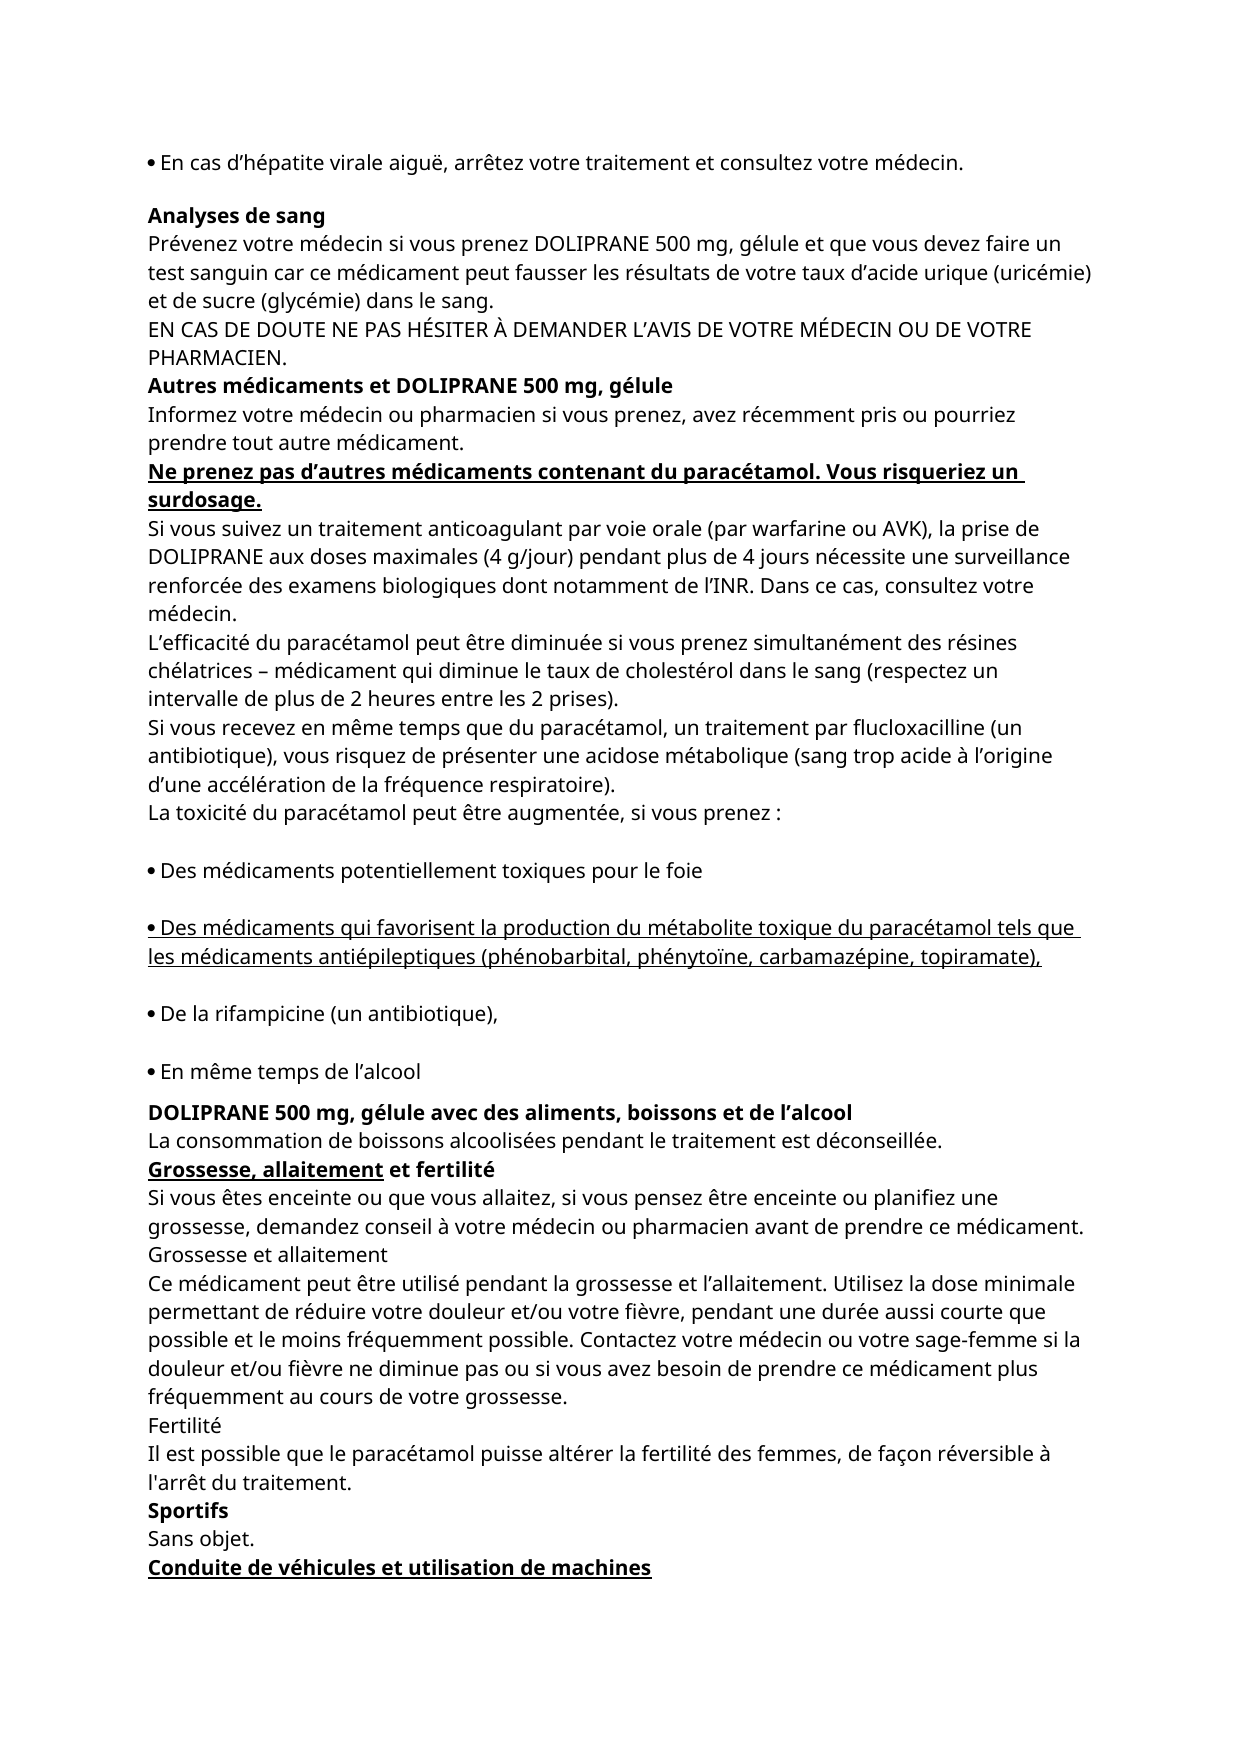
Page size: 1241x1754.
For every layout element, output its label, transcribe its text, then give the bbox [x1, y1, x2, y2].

text  De la rifampicine (un antibiotique), [148, 999, 1093, 1028]
text Si vous suivez un traitement anticoagulant par voie orale (par warfarine ou AVK), la prise de DOLIPRANE aux doses maximales (4 g/jour) pendant plus de 4 jours nécessite une surveillance renforcée des examens biologiques dont notamment de l’INR. Dans ce cas, consultez votre médecin. [148, 514, 1093, 628]
text Sportifs [148, 1496, 1093, 1524]
text Analyses de sang [148, 201, 1093, 229]
text  Des médicaments potentiellement toxiques pour le foie [148, 856, 1093, 884]
text Si vous êtes enceinte ou que vous allaitez, si vous pensez être enceinte ou planifiez une grossesse, demandez conseil à votre médecin ou pharmacien avant de prendre ce médicament. [148, 1183, 1093, 1240]
text Ne prenez pas d’autres médicaments contenant du paracétamol. Vous risqueriez un surdosage. [148, 457, 1093, 514]
text La consommation de boissons alcoolisées pendant le traitement est déconseillée. [148, 1126, 1093, 1155]
text Fertilité [148, 1411, 1093, 1439]
text  En même temps de l’alcool [148, 1057, 1093, 1086]
text Ce médicament peut être utilisé pendant la grossesse et l’allaitement. Utilisez la dose minimale permettant de réduire votre douleur et/ou votre fièvre, pendant une durée aussi courte que possible et le moins fréquemment possible. Contactez votre médecin ou votre sage-femme si la douleur et/ou fièvre ne diminue pas ou si vous avez besoin de prendre ce médicament plus fréquemment au cours de votre grossesse. [148, 1269, 1093, 1411]
text Il est possible que le paracétamol puisse altérer la fertilité des femmes, de façon réversible à l'arrêt du traitement. [148, 1439, 1093, 1496]
text Informez votre médecin ou pharmacien si vous prenez, avez récemment pris ou pourriez prendre tout autre médicament. [148, 400, 1093, 457]
text Grossesse, allaitement et fertilité [148, 1155, 1093, 1183]
text EN CAS DE DOUTE NE PAS HÉSITER À DEMANDER L’AVIS DE VOTRE MÉDECIN OU DE VOTRE PHARMACIEN. [148, 315, 1093, 372]
text Sans objet. [148, 1524, 1093, 1553]
text La toxicité du paracétamol peut être augmentée, si vous prenez : [148, 798, 1093, 827]
text  Des médicaments qui favorisent la production du métabolite toxique du paracétamol tels que les médicaments antiépileptiques (phénobarbital, phénytoïne, carbamazépine, topiramate), [148, 913, 1093, 970]
text  En cas d’hépatite virale aiguë, arrêtez votre traitement et consultez votre médecin. [148, 148, 1093, 176]
text DOLIPRANE 500 mg, gélule avec des aliments, boissons et de l’alcool [148, 1098, 1093, 1126]
text Autres médicaments et DOLIPRANE 500 mg, gélule [148, 372, 1093, 400]
text Conduite de véhicules et utilisation de machines [148, 1553, 1093, 1581]
text Grossesse et allaitement [148, 1240, 1093, 1269]
text Si vous recevez en même temps que du paracétamol, un traitement par flucloxacilline (un antibiotique), vous risquez de présenter une acidose métabolique (sang trop acide à l’origine d’une accélération de la fréquence respiratoire). [148, 713, 1093, 798]
text Prévenez votre médecin si vous prenez DOLIPRANE 500 mg, gélule et que vous devez faire un test sanguin car ce médicament peut fausser les résultats de votre taux d’acide urique (uricémie) et de sucre (glycémie) dans le sang. [148, 229, 1093, 315]
text L’efficacité du paracétamol peut être diminuée si vous prenez simultanément des résines chélatrices – médicament qui diminue le taux de cholestérol dans le sang (respectez un intervalle de plus de 2 heures entre les 2 prises). [148, 628, 1093, 713]
